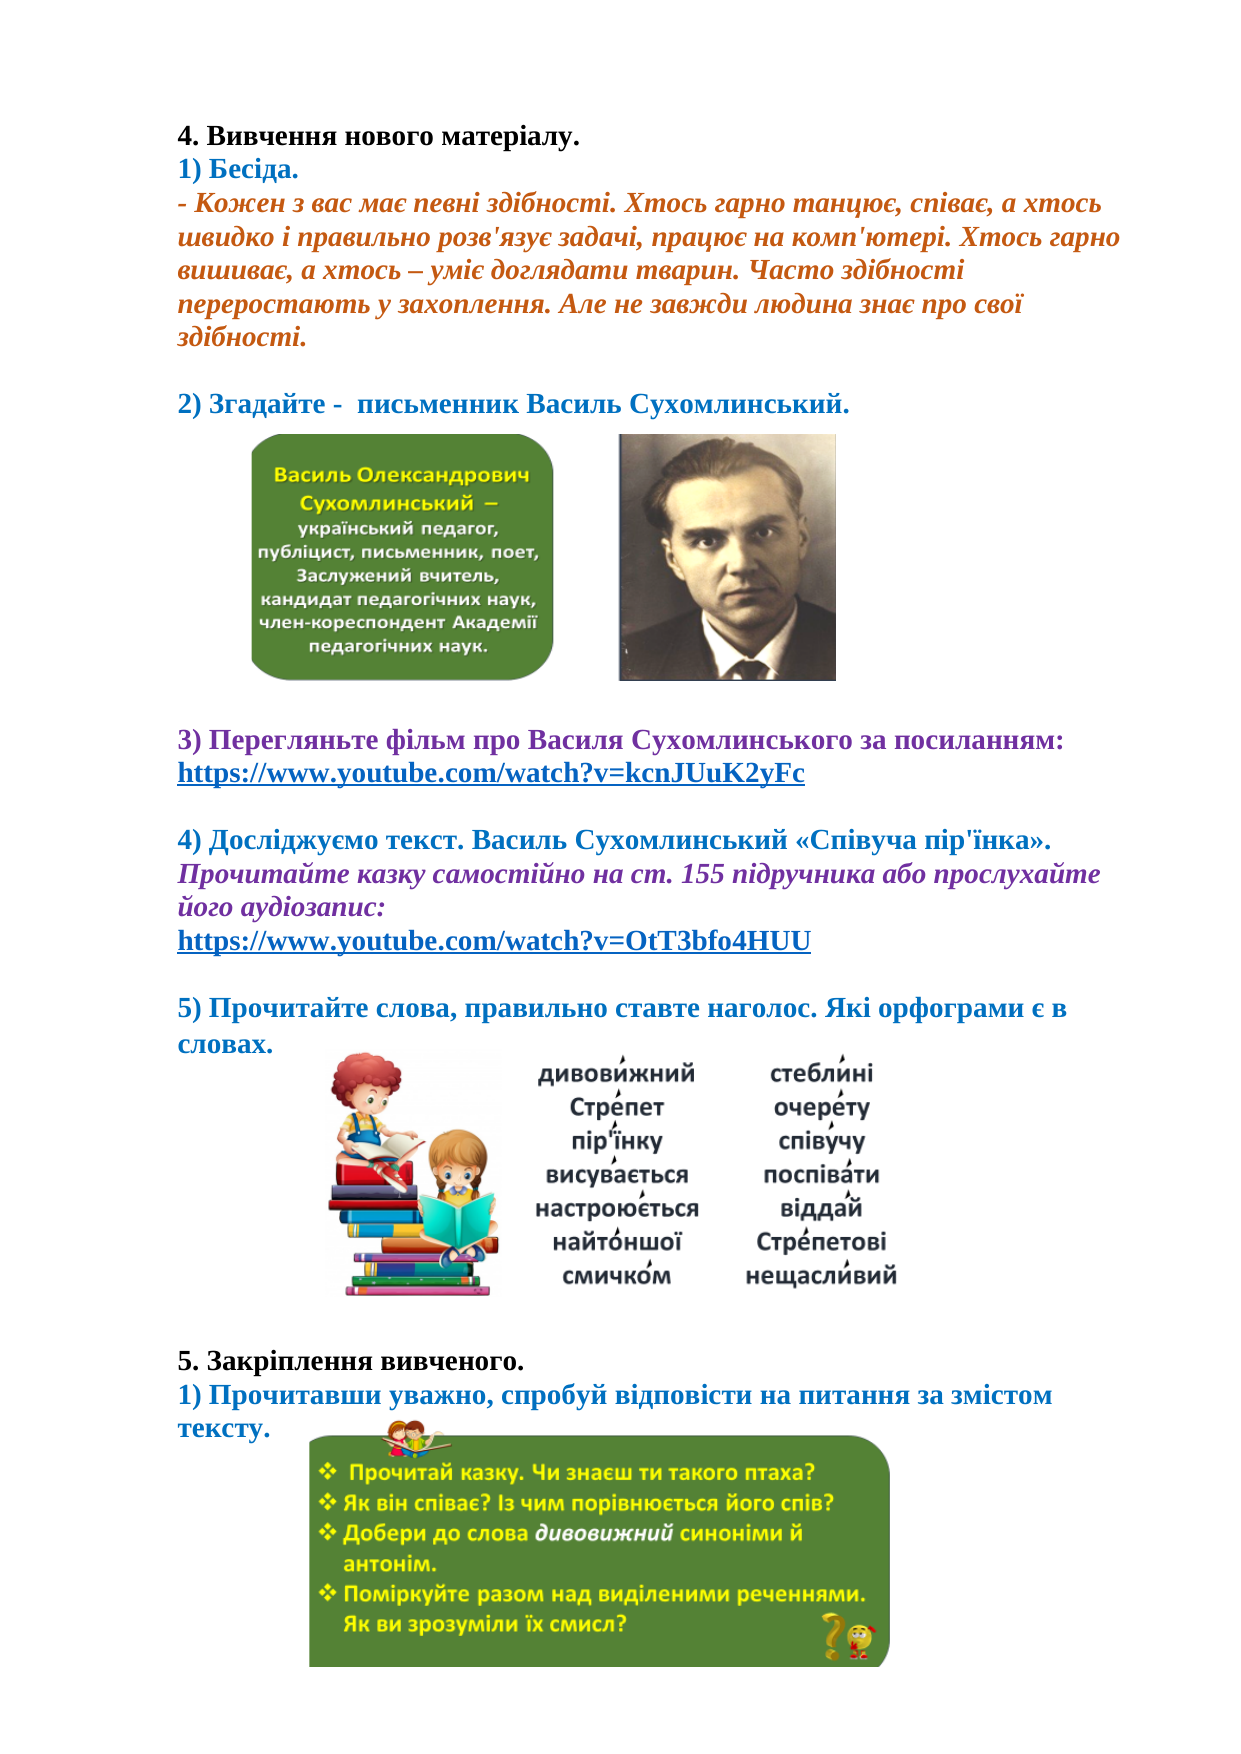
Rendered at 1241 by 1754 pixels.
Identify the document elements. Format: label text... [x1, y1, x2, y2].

picture [309, 1444, 891, 1667]
picture [251, 434, 836, 681]
text 4. Вивчення нового матеріалу. [177, 118, 1152, 152]
text 5. Закріплення вивченого. [177, 1343, 1152, 1377]
text 2) Згадайте - письменник Василь Сухомлинський. [177, 386, 1152, 420]
picture [324, 1060, 901, 1297]
text 1) Прочитавши уважно, спробуй відповісти на питання за змістом тексту. [177, 1377, 1152, 1444]
text 3) Перегляньте фільм про Василя Сухомлинського за посиланням: [177, 722, 1152, 755]
text https://www.youtube.com/watch?v=kcnJUuK2yFc [177, 755, 1152, 789]
text https://www.youtube.com/watch?v=OtT3bfo4HUU [177, 923, 1152, 957]
text - Кожен з вас має певні здібності. Хтось гарно танцює, співає, а хтось швидко і правильно розв'язує задачі, працює на комп'ютері. Хтось гарно вишиває, а хтось – уміє доглядати тварин. Часто здібності переростають у захоплення. Але не завжди людина знає про свої здібності. [177, 185, 1152, 353]
text 4) Досліджуємо текст. Василь Сухомлинський «Співуча пір'їнка». Прочитайте казку самостійно на ст. 155 підручника або прослухайте його аудіозапис: [177, 822, 1152, 923]
text 5) Прочитайте слова, правильно ставте наголос. Які орфограми є в словах. [177, 990, 1152, 1060]
text 1) Бесіда. [177, 152, 1152, 185]
